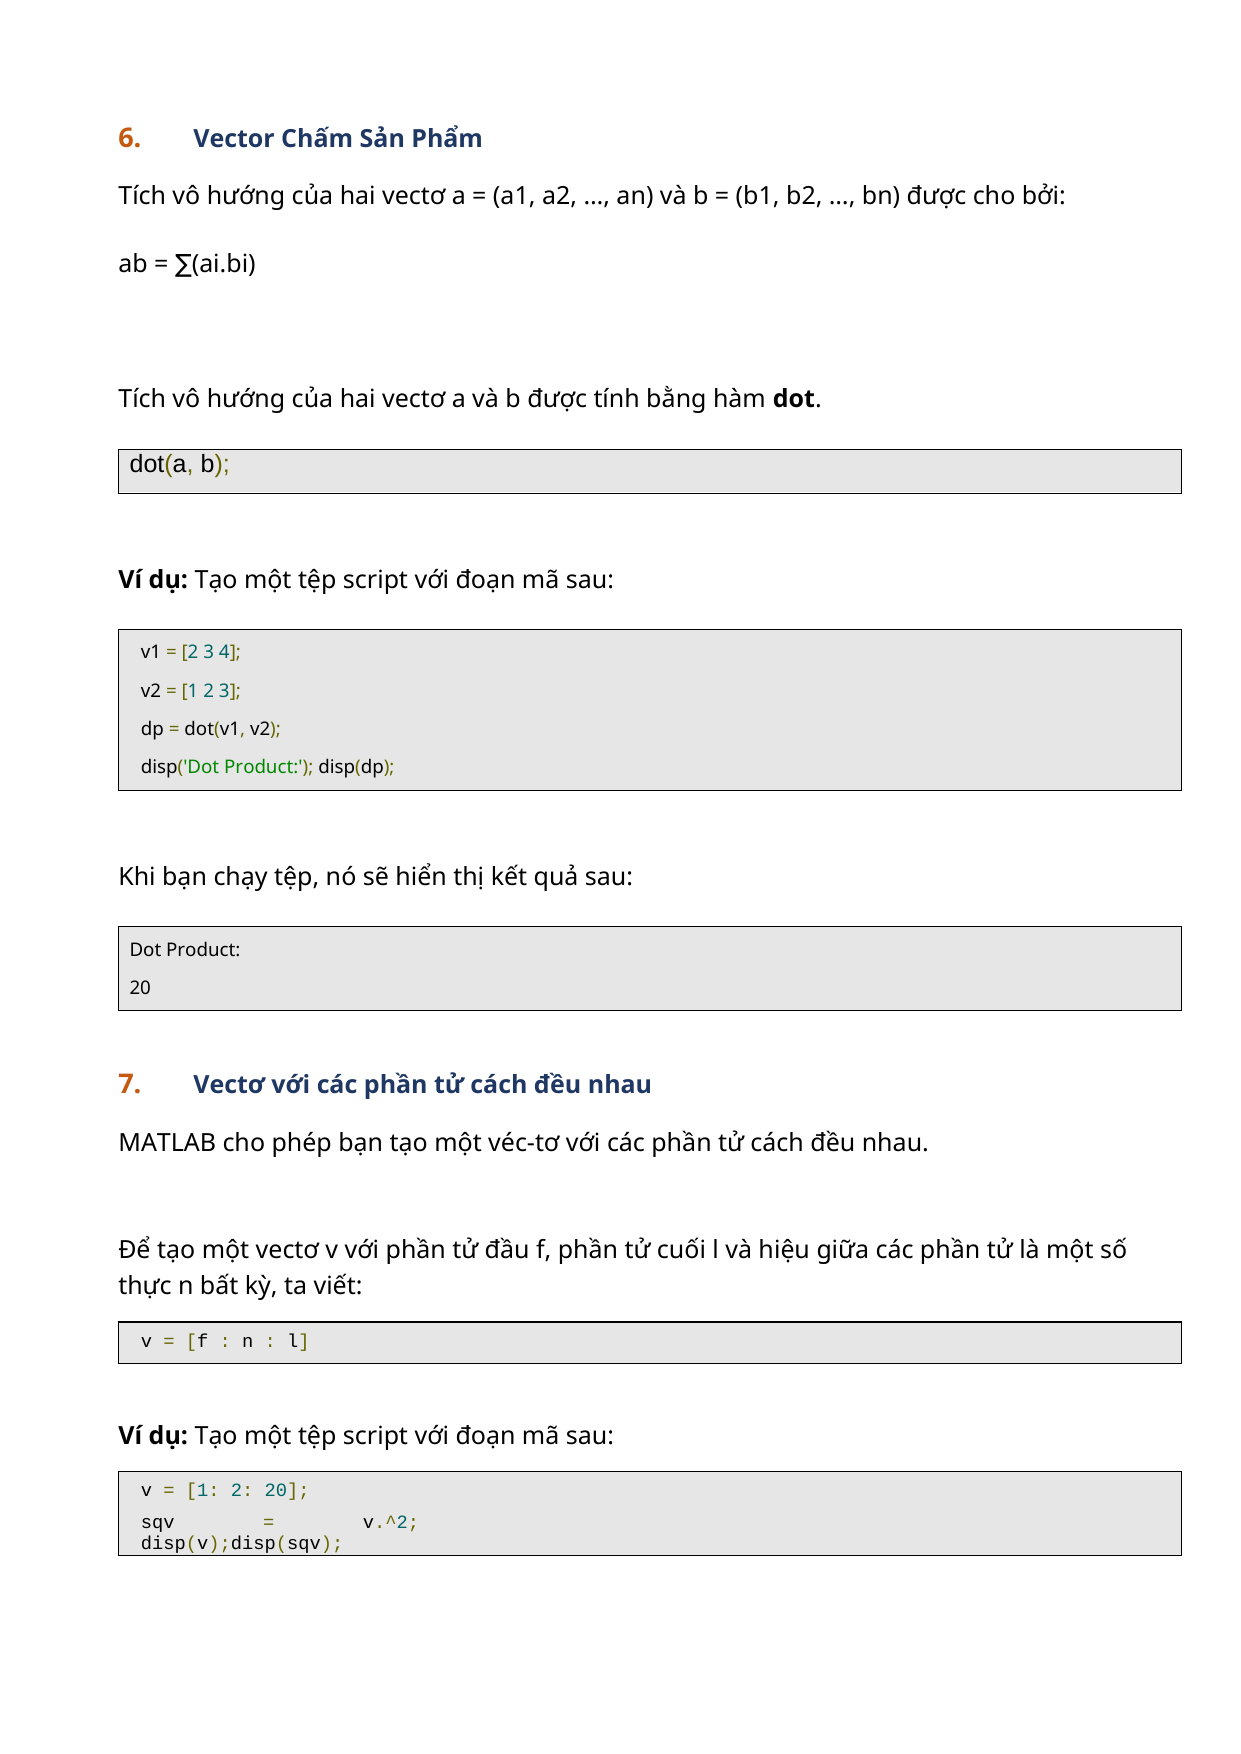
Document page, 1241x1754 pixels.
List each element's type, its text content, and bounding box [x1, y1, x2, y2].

text Ví dụ: Tạo một tệp script với đoạn mã sau: [118, 561, 1181, 595]
text ab = ∑(ai.bi) [118, 245, 1181, 279]
text Để tạo một vectơ v với phần tử đầu f, phần tử cuối l và hiệu giữa các phần tử là một số thực n bất kỳ, ta viết: [118, 1231, 1181, 1302]
text Ví dụ: Tạo một tệp script với đoạn mã sau: [118, 1418, 1181, 1452]
table_header v = [1: 2: 20]; sqv = v.^2; disp(v);disp(sqv); [119, 1472, 1181, 1555]
text Tích vô hướng của hai vectơ a và b được tính bằng hàm dot. [118, 381, 1181, 415]
table_header v = [f : n : l] [119, 1323, 1181, 1363]
table_header dot(a, b); [119, 450, 1181, 492]
table_header Dot Product: 20 [119, 927, 1181, 1010]
text MATLAB cho phép bạn tạo một véc-tơ với các phần tử cách đều nhau. [118, 1124, 1181, 1158]
subtitle Vector Chấm Sản Phẩm [118, 118, 1181, 155]
text Khi bạn chạy tệp, nó sẽ hiển thị kết quả sau: [118, 858, 1181, 893]
text Tích vô hướng của hai vectơ a = (a1, a2, …, an) và b = (b1, b2, …, bn) được cho bởi: [118, 178, 1181, 212]
table_header v1 = [2 3 4]; v2 = [1 2 3]; dp = dot(v1, v2); disp('Dot Product:'); disp(dp); [119, 630, 1181, 790]
subtitle Vectơ với các phần tử cách đều nhau [118, 1065, 1181, 1102]
